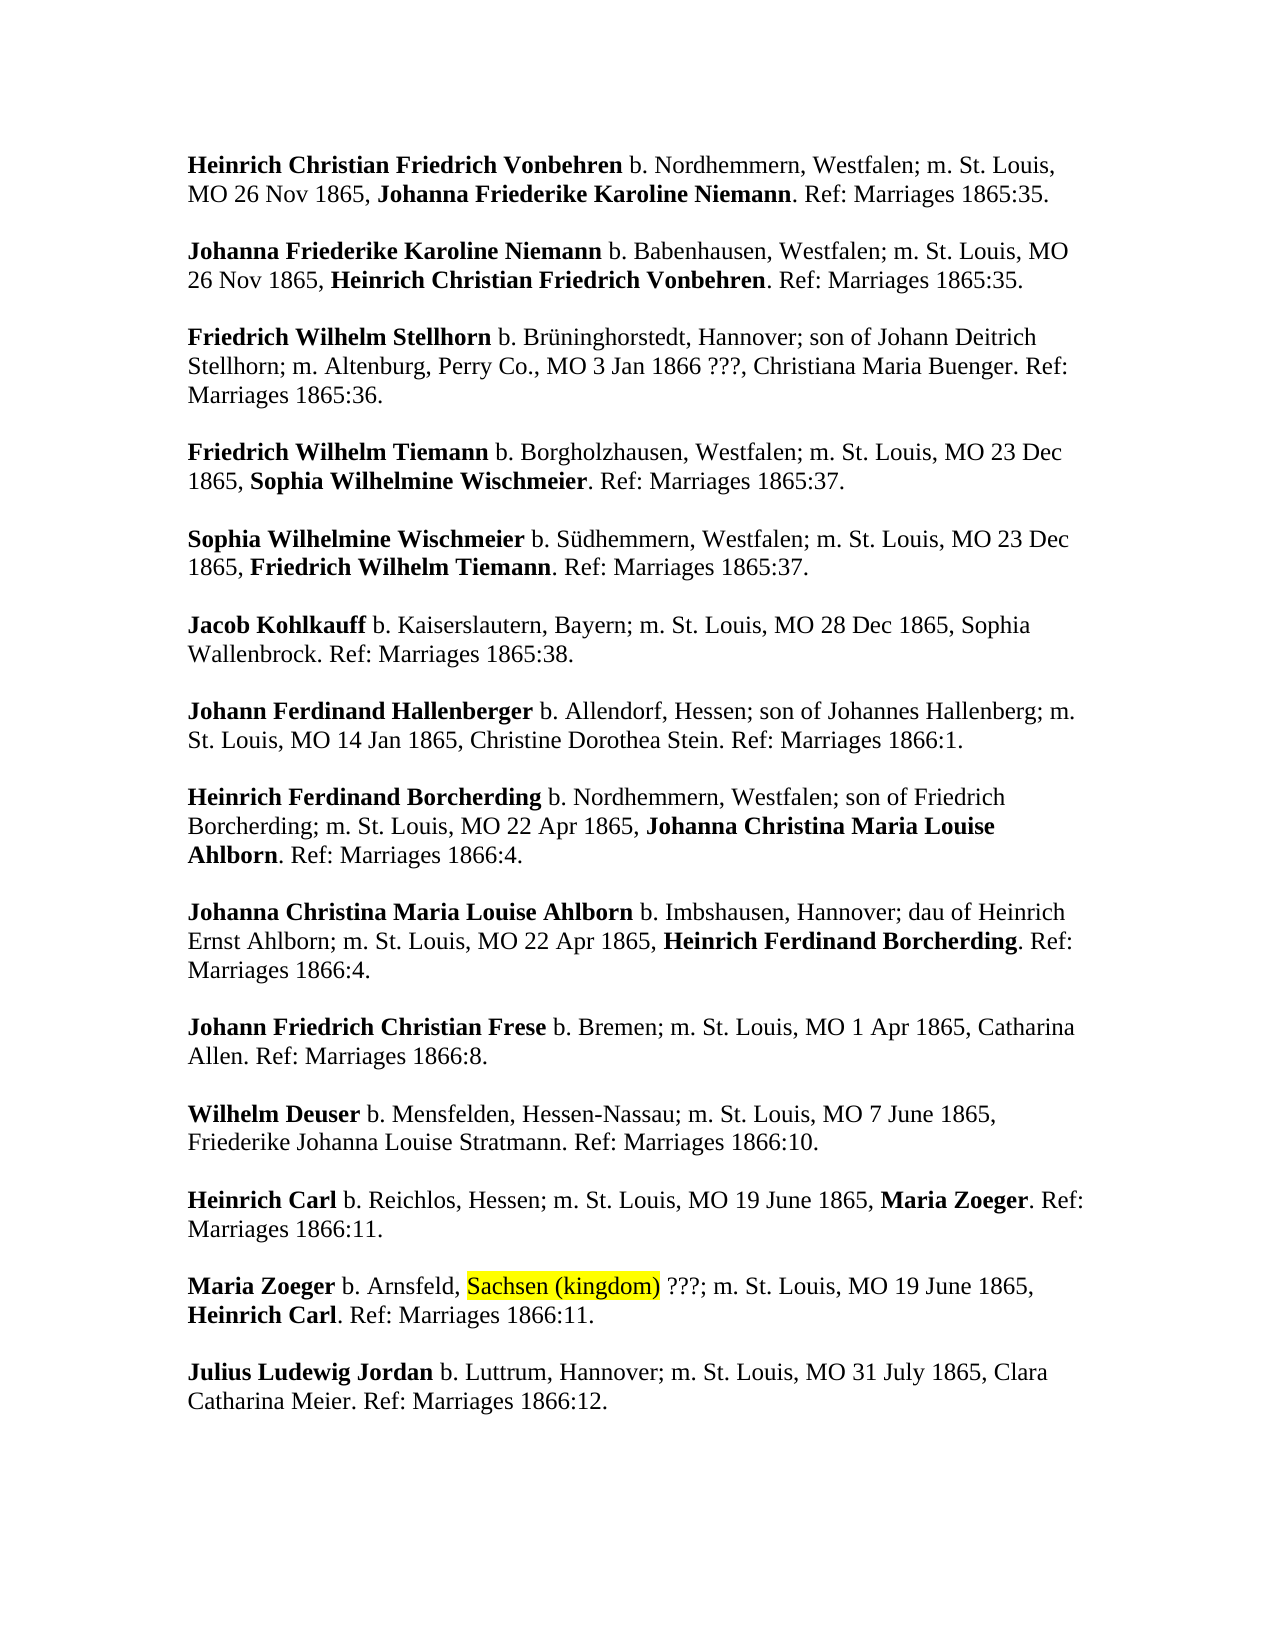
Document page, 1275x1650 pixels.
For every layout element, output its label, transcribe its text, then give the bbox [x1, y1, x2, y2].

text Johanna Christina Maria Louise Ahlborn b. Imbshausen, Hannover; dau of Heinrich Ernst Ahlborn; m. St. Louis, MO 22 Apr 1865, Heinrich Ferdinand Borcherding. Ref: Marriages 1866:4. [187, 897, 1087, 984]
text Maria Zoeger b. Arnsfeld, Sachsen (kingdom) ???; m. St. Louis, MO 19 June 1865, Heinrich Carl. Ref: Marriages 1866:11. [187, 1271, 1087, 1329]
text Sophia Wilhelmine Wischmeier b. Südhemmern, Westfalen; m. St. Louis, MO 23 Dec 1865, Friedrich Wilhelm Tiemann. Ref: Marriages 1865:37. [187, 524, 1087, 581]
text Jacob Kohlkauff b. Kaiserslautern, Bayern; m. St. Louis, MO 28 Dec 1865, Sophia Wallenbrock. Ref: Marriages 1865:38. [187, 610, 1087, 667]
text Friedrich Wilhelm Tiemann b. Borgholzhausen, Westfalen; m. St. Louis, MO 23 Dec 1865, Sophia Wilhelmine Wischmeier. Ref: Marriages 1865:37. [187, 437, 1087, 495]
text Heinrich Ferdinand Borcherding b. Nordhemmern, Westfalen; son of Friedrich Borcherding; m. St. Louis, MO 22 Apr 1865, Johanna Christina Maria Louise Ahlborn. Ref: Marriages 1866:4. [187, 782, 1087, 869]
text Wilhelm Deuser b. Mensfelden, Hessen-Nassau; m. St. Louis, MO 7 June 1865, Friederike Johanna Louise Stratmann. Ref: Marriages 1866:10. [187, 1099, 1087, 1156]
text Julius Ludewig Jordan b. Luttrum, Hannover; m. St. Louis, MO 31 July 1865, Clara Catharina Meier. Ref: Marriages 1866:12. [187, 1357, 1087, 1415]
text Friedrich Wilhelm Stellhorn b. Brüninghorstedt, Hannover; son of Johann Deitrich Stellhorn; m. Altenburg, Perry Co., MO 3 Jan 1866 ???, Christiana Maria Buenger. Ref: Marriages 1865:36. [187, 322, 1087, 409]
text Johann Ferdinand Hallenberger b. Allendorf, Hessen; son of Johannes Hallenberg; m. St. Louis, MO 14 Jan 1865, Christine Dorothea Stein. Ref: Marriages 1866:1. [187, 696, 1087, 754]
text Heinrich Carl b. Reichlos, Hessen; m. St. Louis, MO 19 June 1865, Maria Zoeger. Ref: Marriages 1866:11. [187, 1185, 1087, 1242]
text Heinrich Christian Friedrich Vonbehren b. Nordhemmern, Westfalen; m. St. Louis, MO 26 Nov 1865, Johanna Friederike Karoline Niemann. Ref: Marriages 1865:35. [187, 150, 1087, 207]
text Johann Friedrich Christian Frese b. Bremen; m. St. Louis, MO 1 Apr 1865, Catharina Allen. Ref: Marriages 1866:8. [187, 1012, 1087, 1070]
text Johanna Friederike Karoline Niemann b. Babenhausen, Westfalen; m. St. Louis, MO 26 Nov 1865, Heinrich Christian Friedrich Vonbehren. Ref: Marriages 1865:35. [187, 236, 1087, 294]
